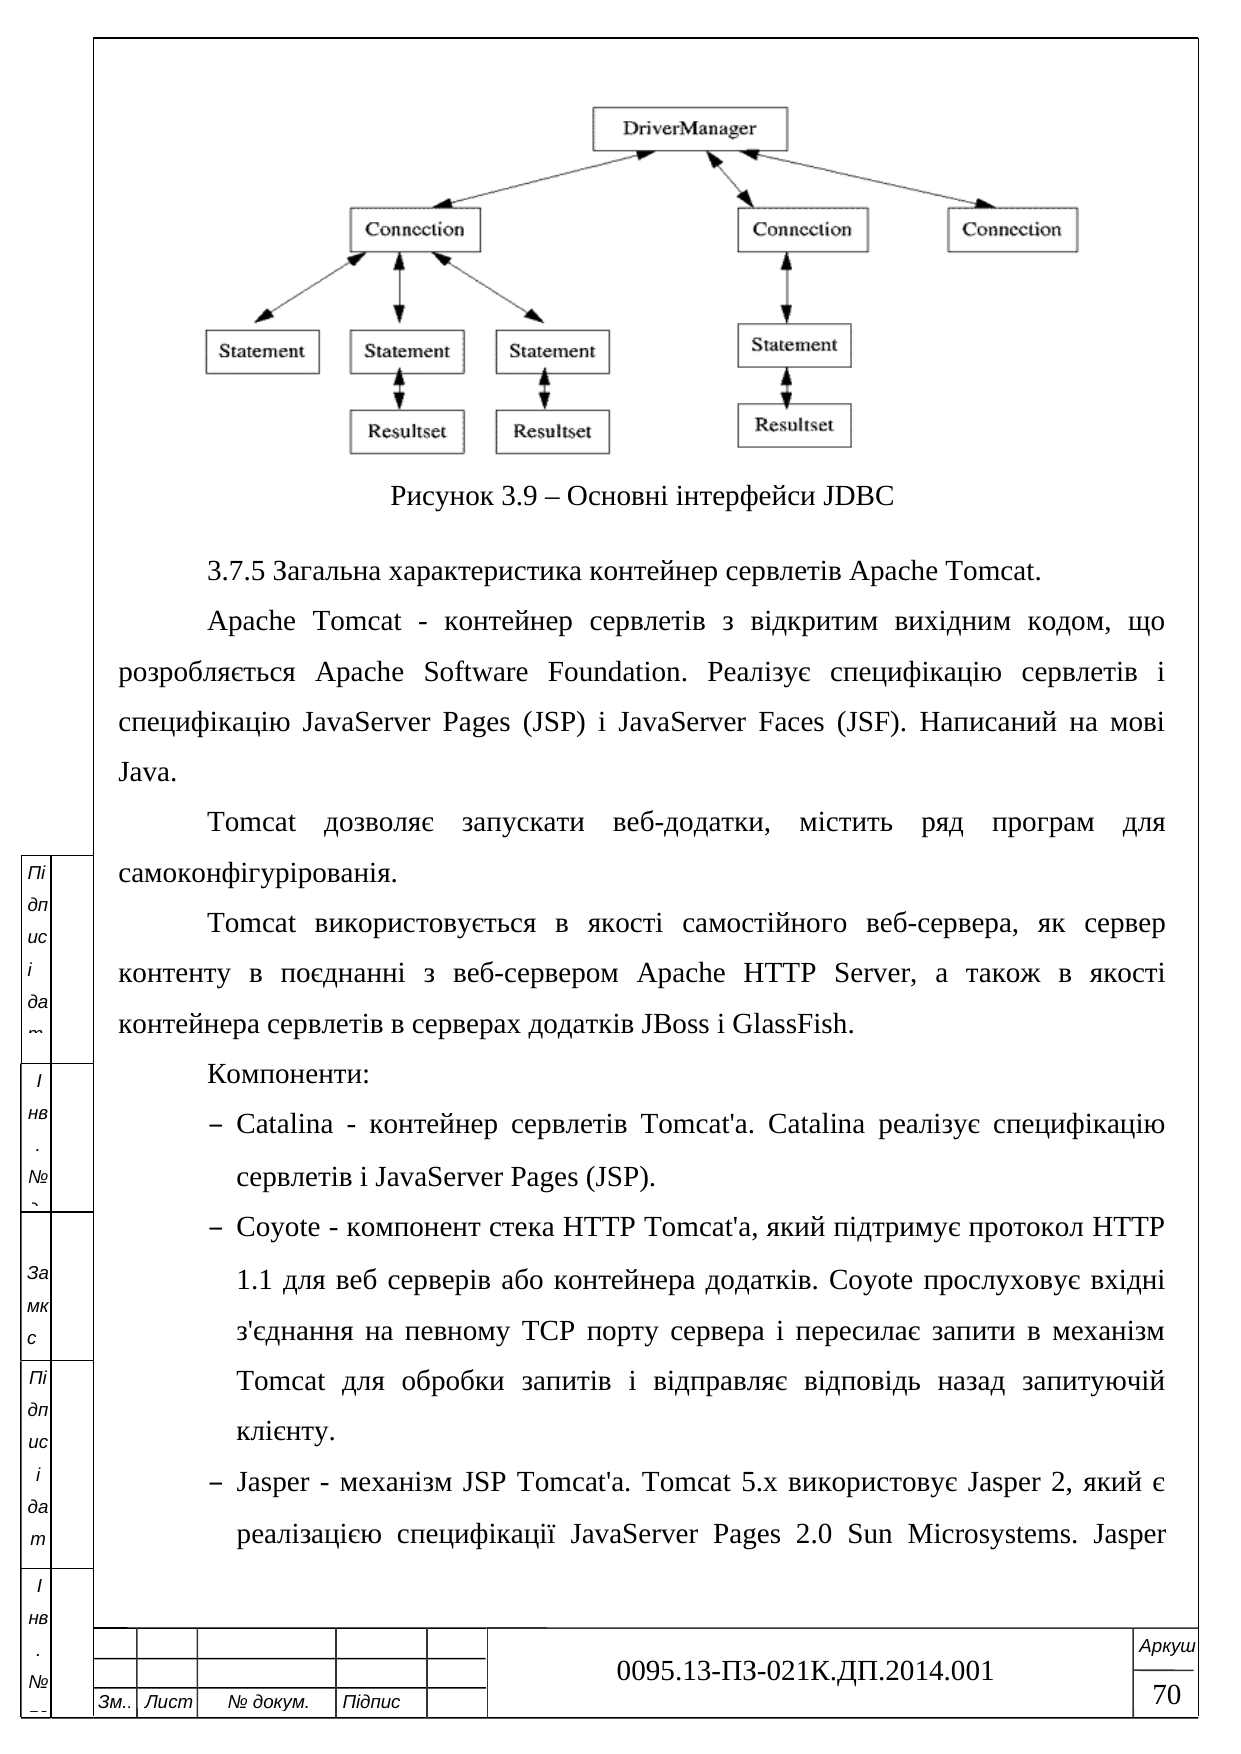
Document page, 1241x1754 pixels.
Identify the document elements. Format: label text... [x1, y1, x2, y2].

text Apache Tomcat - контейнер сервлетів з відкритим вихідним кодом, що розробляється Apache Software Foundation. Реалізує специфікацію сервлетів і специфікацію JavaServer Pages (JSP) і JavaServer Faces (JSF). Написаний на мові Java. [118, 603, 1167, 788]
list Catalina - контейнер сервлетів Tomcat'а. Catalina реалізує специфікацію сервлетів і JavaServer Pages (JSP). [207, 1106, 1167, 1193]
text Рисунок 3.9 – Основні інтерфейси JDBC [118, 478, 1167, 511]
text Tomcat використовується в якості самостійного веб-сервера, як сервер контенту в поєднанні з веб-сервером Apache HTTP Server, а також в якості контейнера сервлетів в серверах додатків JBoss і GlassFish. [118, 905, 1167, 1039]
text Tomcat дозволяє запускати веб-додатки, містить ряд програм для самоконфігурірованія. [118, 804, 1167, 888]
subtitle 3.7.5 Загальна характеристика контейнер сервлетів Apache Tomcat. [118, 553, 1167, 587]
picture [203, 103, 1082, 461]
list Coyote - компонент стека HTTP Tomcat'а, який підтримує протокол HTTP 1.1 для веб серверів або контейнера додатків. Coyote прослуховує вхідні з'єднання на певному TCP порту сервера і пересилає запити в механізм Tomcat для обробки запитів і відправляє відповідь назад запитуючій клієнту. [207, 1209, 1167, 1447]
text Компоненти: [118, 1056, 1167, 1090]
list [207, 1464, 1167, 1550]
